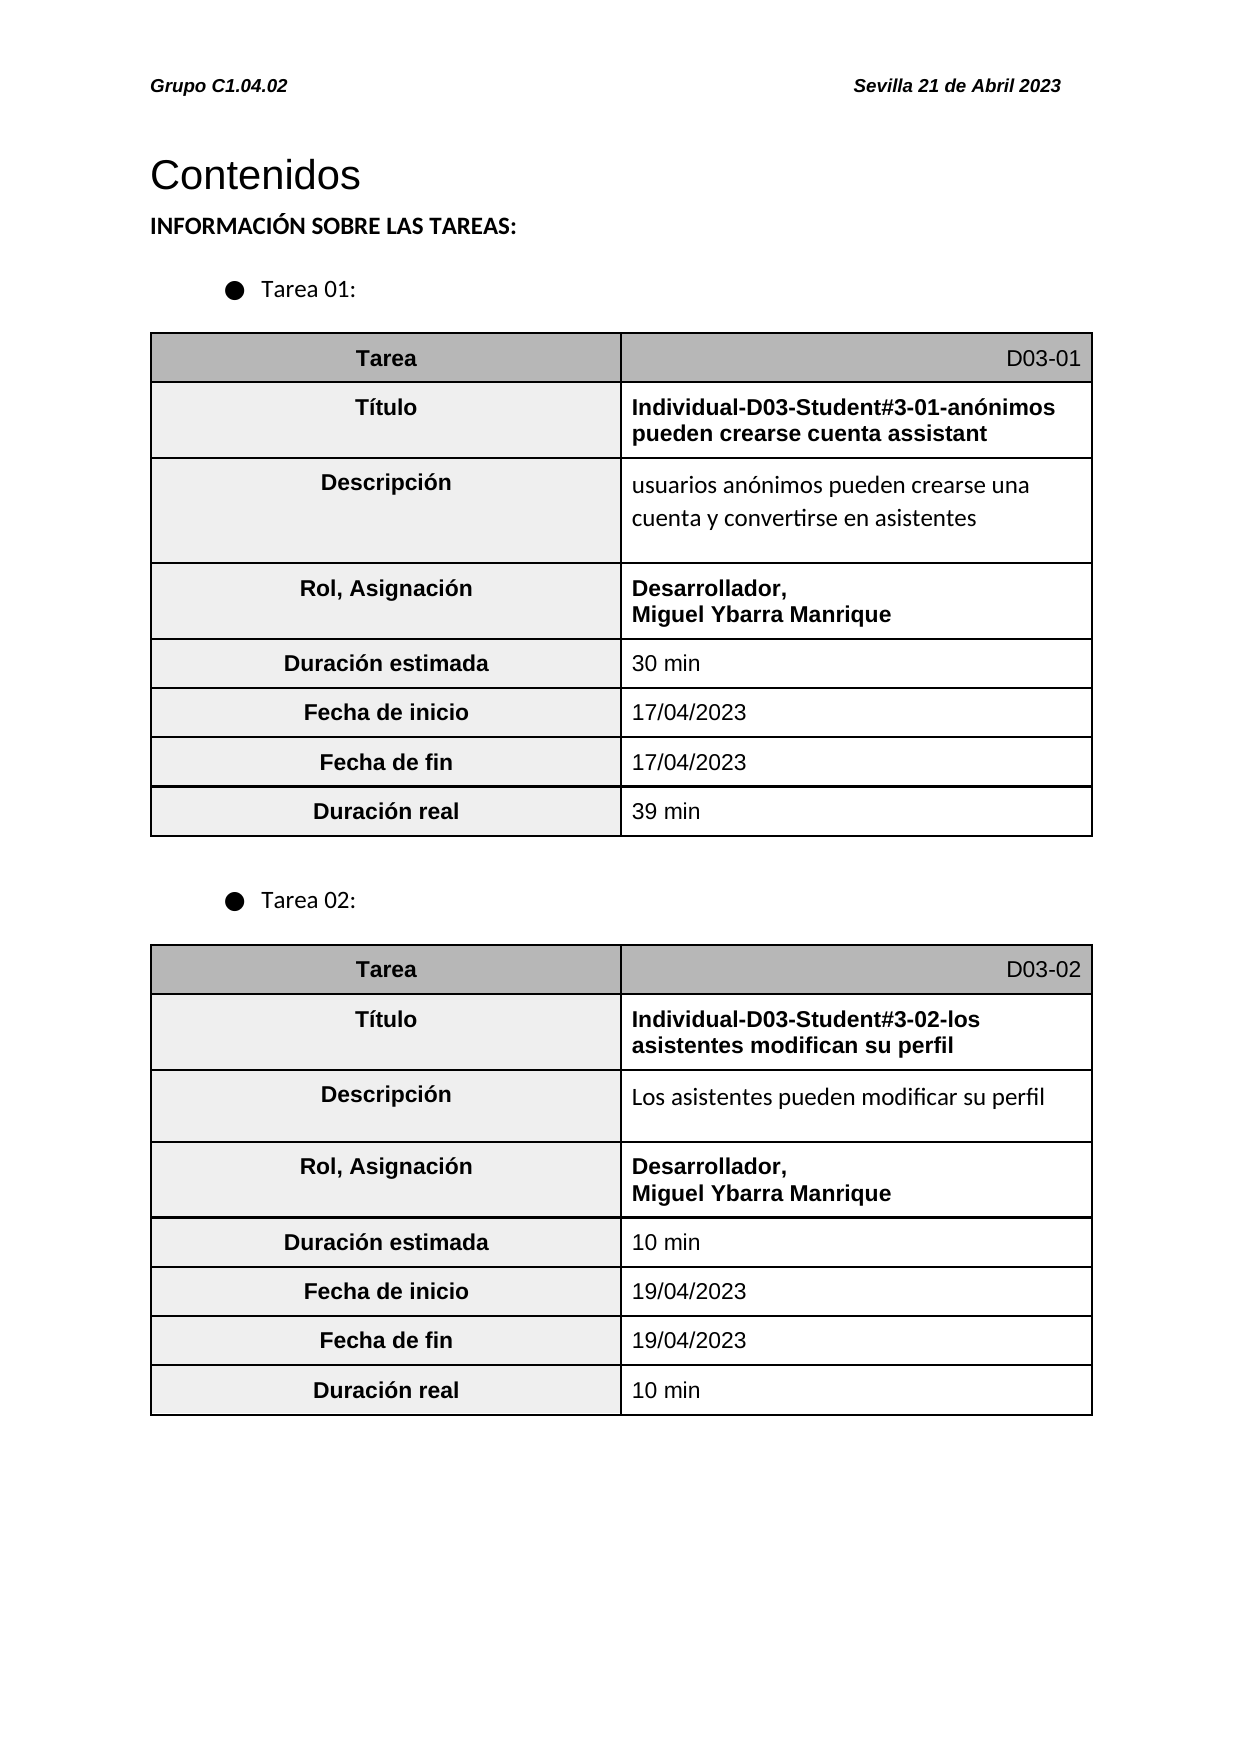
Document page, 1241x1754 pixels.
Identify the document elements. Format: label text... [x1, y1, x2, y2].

table_cell 10 min [622, 1219, 1091, 1266]
table_cell Fecha de fin [152, 738, 620, 785]
table_cell Título [152, 995, 620, 1069]
table_header D03-02 [622, 946, 1091, 993]
table_cell usuarios anónimos pueden crearse una cuenta y convertirse en asistentes [622, 459, 1091, 562]
table_header Tarea [152, 946, 620, 993]
list Tarea 01: [224, 260, 1090, 311]
table_cell 39 min [622, 788, 1091, 835]
table_cell 10 min [622, 1366, 1091, 1413]
table_cell Rol, Asignación [152, 1143, 620, 1216]
text INFORMACIÓN SOBRE LAS TAREAS: [150, 210, 1090, 241]
table_cell Rol, Asignación [152, 564, 620, 638]
table_cell Individual-D03-Student#3-02-los asistentes modifican su perfil [622, 995, 1091, 1069]
table_cell 30 min [622, 640, 1091, 687]
table_cell 19/04/2023 [622, 1268, 1091, 1315]
table_cell Duración estimada [152, 1219, 620, 1266]
table_cell Fecha de inicio [152, 1268, 620, 1315]
table_cell Duración real [152, 788, 620, 835]
table_cell Fecha de inicio [152, 689, 620, 736]
table_cell 19/04/2023 [622, 1317, 1091, 1364]
subtitle Contenidos [150, 150, 1090, 198]
list Tarea 02: [224, 872, 1090, 923]
table_header Tarea [152, 334, 620, 381]
table_cell Descripción [152, 1071, 620, 1141]
table_header D03-01 [622, 334, 1091, 381]
table_cell 17/04/2023 [622, 738, 1091, 785]
table_cell Desarrollador, Miguel Ybarra Manrique [622, 564, 1091, 638]
table_cell Duración real [152, 1366, 620, 1413]
table_cell Individual-D03-Student#3-01-anónimos pueden crearse cuenta assistant [622, 383, 1091, 457]
table_cell Duración estimada [152, 640, 620, 687]
table_cell Título [152, 383, 620, 457]
table_cell Fecha de fin [152, 1317, 620, 1364]
table_cell Los asistentes pueden modificar su perfil [622, 1071, 1091, 1141]
table_cell Descripción [152, 459, 620, 562]
table_cell 17/04/2023 [622, 689, 1091, 736]
table_cell Desarrollador, Miguel Ybarra Manrique [622, 1143, 1091, 1216]
